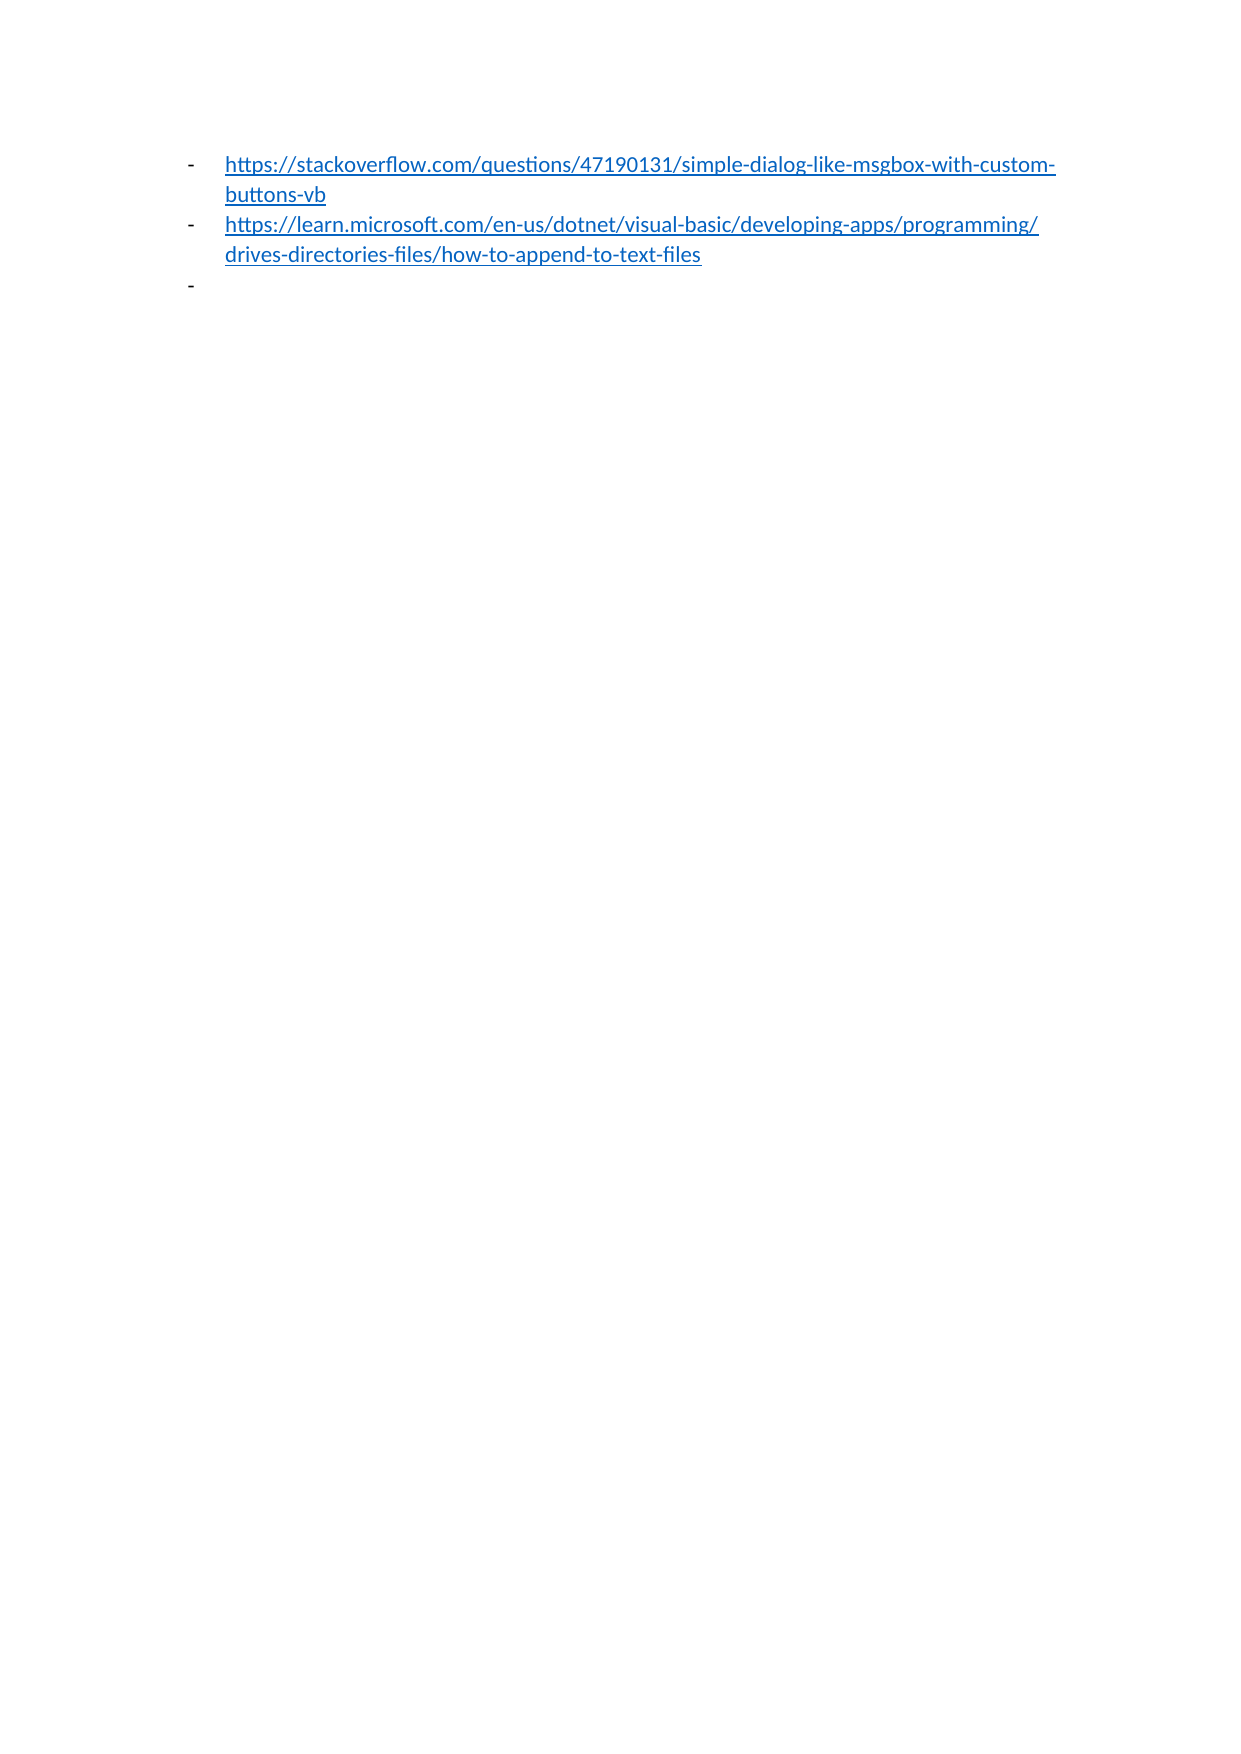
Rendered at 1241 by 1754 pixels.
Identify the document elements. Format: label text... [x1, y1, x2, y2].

list https://stackoverflow.com/questions/47190131/simple-dialog-like-msgbox-with-custom-buttons-vb [187, 150, 1090, 208]
list https://learn.microsoft.com/en-us/dotnet/visual-basic/developing-apps/programming/drives-directories-files/how-to-append-to-text-files [187, 210, 1090, 269]
